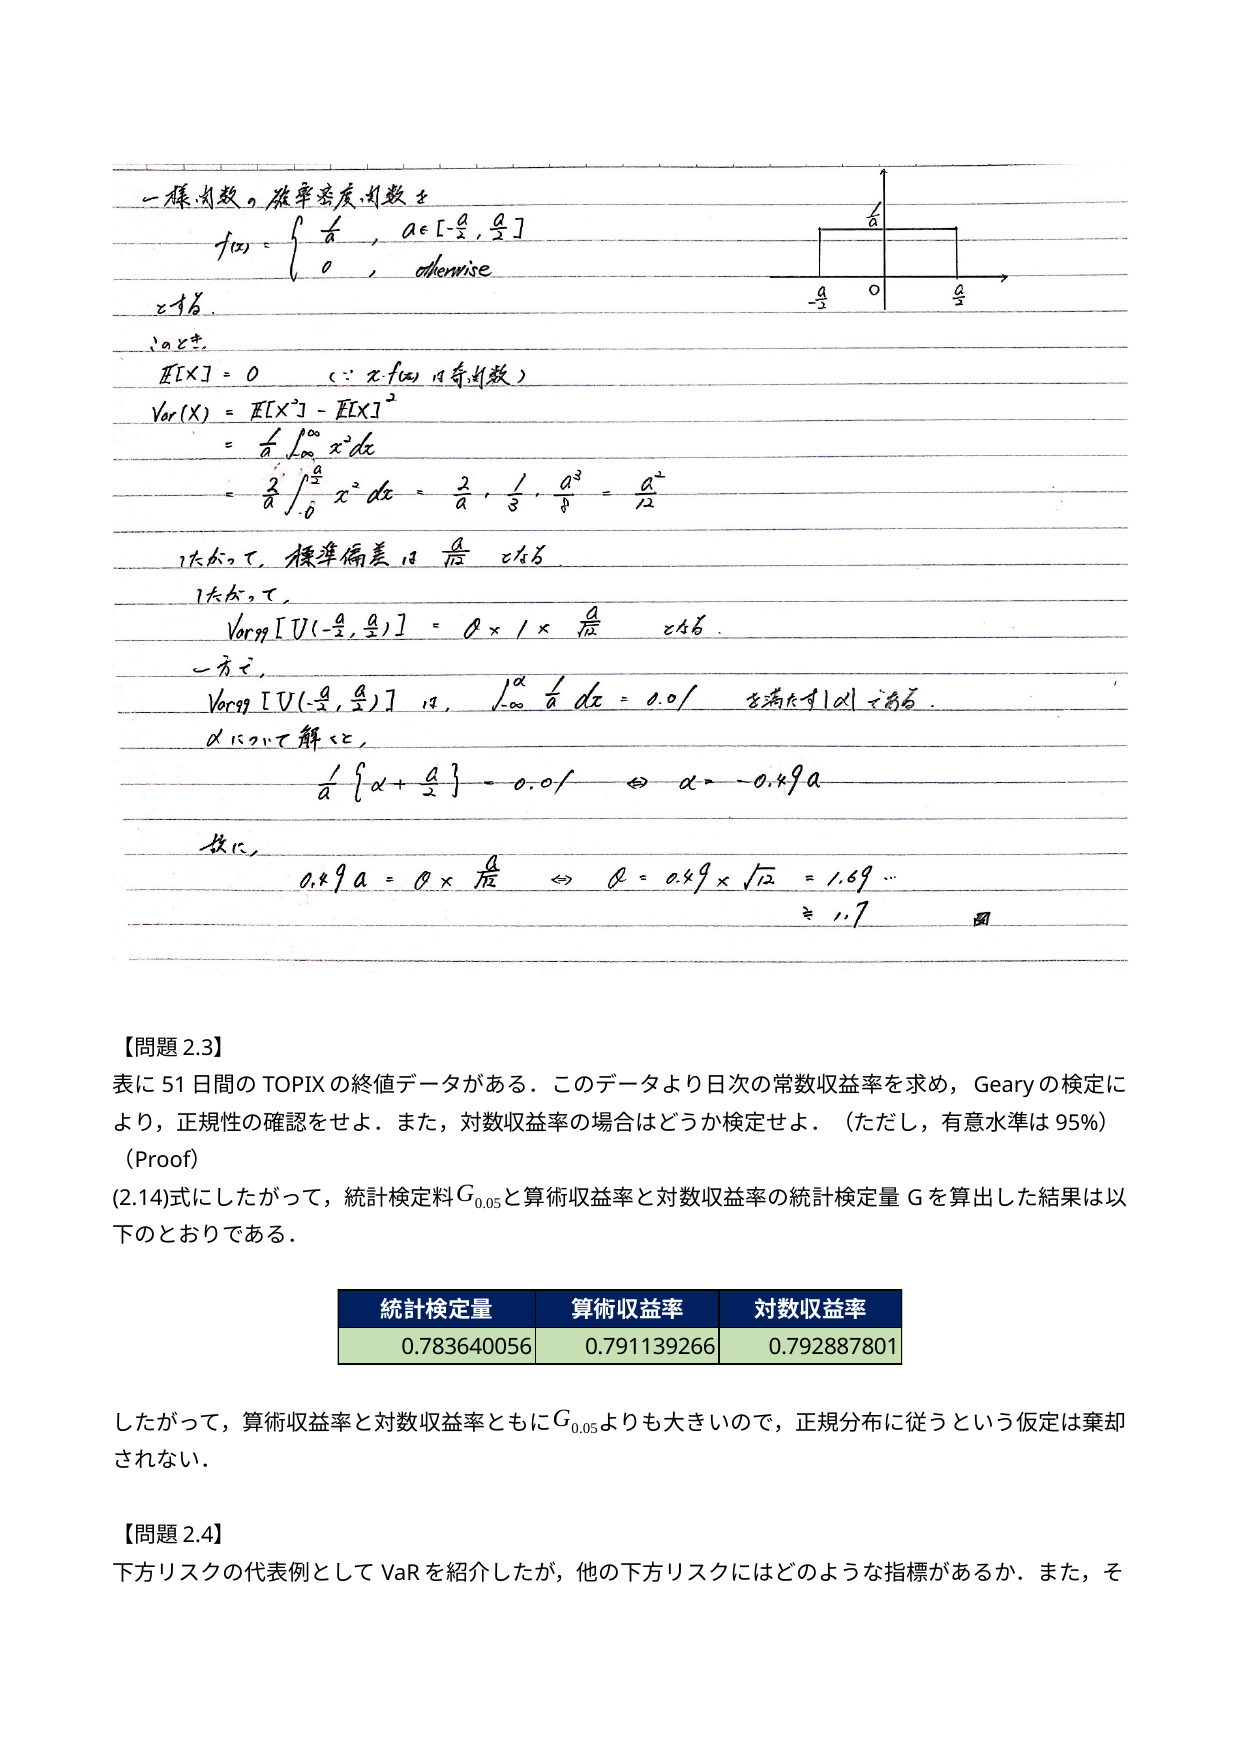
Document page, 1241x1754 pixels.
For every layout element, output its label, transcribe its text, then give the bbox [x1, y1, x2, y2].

text したがって，算術収益率と対数収益率ともによりも大きいので，正規分布に従うという仮定は棄却されない． [112, 1402, 1128, 1477]
text 【問題2.3】 [112, 1027, 1128, 1064]
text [112, 1552, 1128, 1589]
text 表に51日間のTOPIXの終値データがある．このデータより日次の常数収益率を求め，Gearyの検定により，正規性の確認をせよ．また，対数収益率の場合はどうか検定せよ．（ただし，有意水準は95%） [112, 1064, 1128, 1139]
text 【問題2.4】 [112, 1514, 1128, 1552]
picture [112, 164, 1128, 975]
text （Proof） [112, 1139, 1128, 1177]
text (2.14)式にしたがって，統計検定料と算術収益率と対数収益率の統計検定量Gを算出した結果は以下のとおりである． [112, 1177, 1128, 1252]
